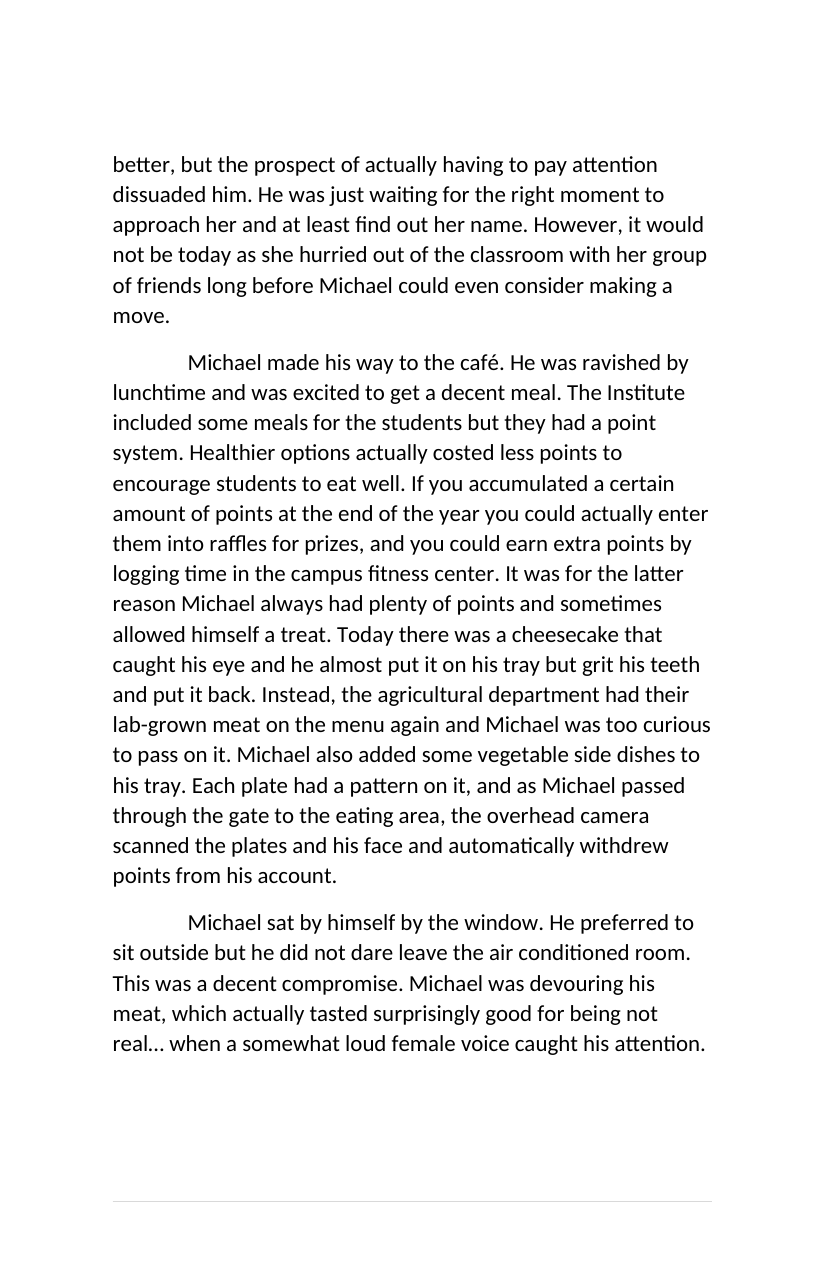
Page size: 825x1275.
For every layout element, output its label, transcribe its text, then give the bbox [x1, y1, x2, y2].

text Michael made his way to the café. He was ravished by lunchtime and was excited to get a decent meal. The Institute included some meals for the students but they had a point system. Healthier options actually costed less points to encourage students to eat well. If you accumulated a certain amount of points at the end of the year you could actually enter them into raffles for prizes, and you could earn extra points by logging time in the campus fitness center. It was for the latter reason Michael always had plenty of points and sometimes allowed himself a treat. Today there was a cheesecake that caught his eye and he almost put it on his tray but grit his teeth and put it back. Instead, the agricultural department had their lab-grown meat on the menu again and Michael was too curious to pass on it. Michael also added some vegetable side dishes to his tray. Each plate had a pattern on it, and as Michael passed through the gate to the eating area, the overhead camera scanned the plates and his face and automatically withdrew points from his account. [112, 348, 712, 889]
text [112, 150, 712, 329]
text Michael sat by himself by the window. He preferred to sit outside but he did not dare leave the air conditioned room. This was a decent compromise. Michael was devouring his meat, which actually tasted surprisingly good for being not real… when a somewhat loud female voice caught his attention. [112, 908, 712, 1057]
